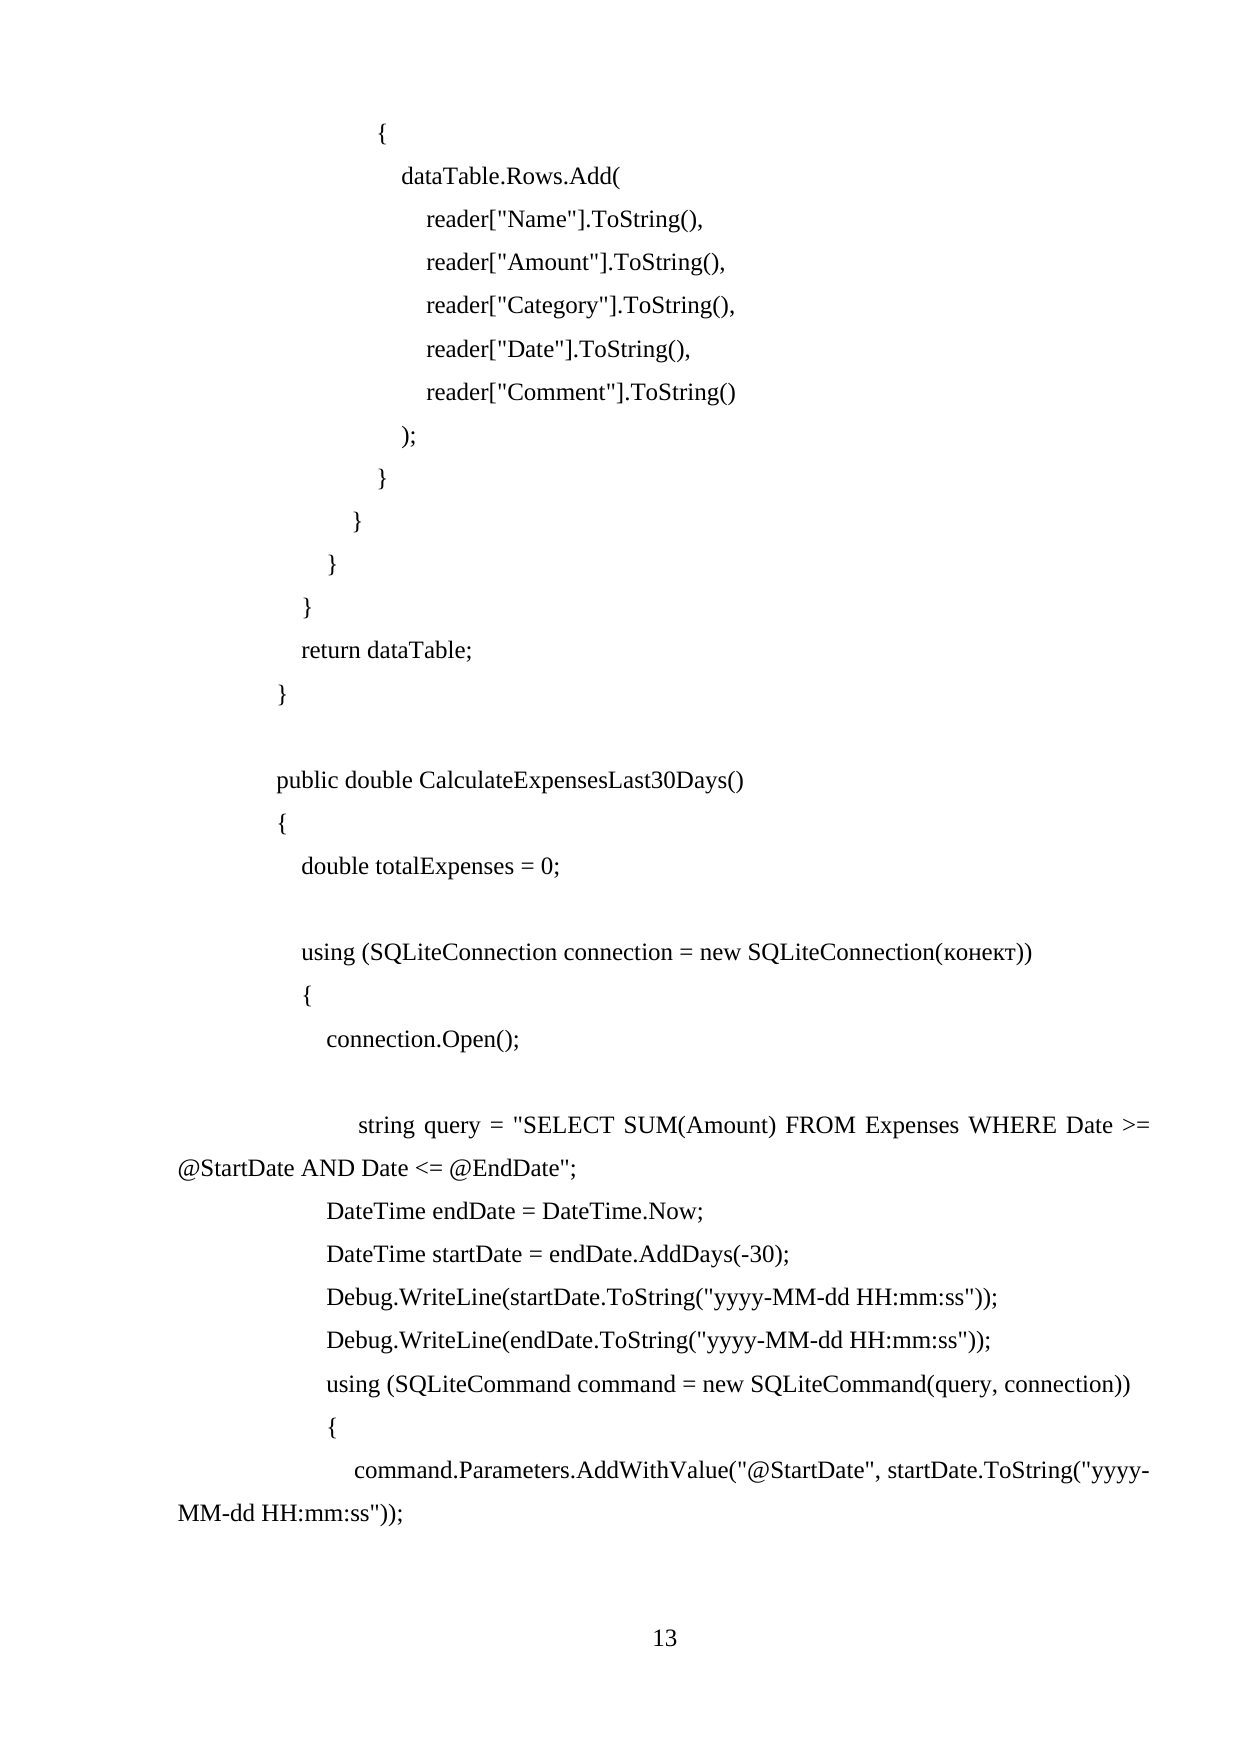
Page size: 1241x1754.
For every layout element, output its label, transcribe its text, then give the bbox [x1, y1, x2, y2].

text reader["Category"].ToString(), [177, 291, 1152, 319]
text dataTable.Rows.Add( [177, 161, 1152, 190]
text connection.Open(); [177, 1024, 1152, 1052]
text { [177, 808, 1152, 837]
text } [177, 549, 1152, 578]
text } [177, 463, 1152, 492]
text { [177, 118, 1152, 147]
text string query = "SELECT SUM(Amount) FROM Expenses WHERE Date >= @StartDate AND Date <= @EndDate"; [177, 1110, 1152, 1182]
text using (SQLiteConnection connection = new SQLiteConnection(конект)) [177, 937, 1152, 966]
text { [177, 1412, 1152, 1441]
text ); [177, 420, 1152, 449]
text } [177, 679, 1152, 707]
text return dataTable; [177, 636, 1152, 664]
text double totalExpenses = 0; [177, 851, 1152, 880]
text DateTime endDate = DateTime.Now; [177, 1196, 1152, 1225]
text } [177, 592, 1152, 621]
text reader["Comment"].ToString() [177, 377, 1152, 406]
text reader["Date"].ToString(), [177, 334, 1152, 362]
text Debug.WriteLine(endDate.ToString("yyyy-MM-dd HH:mm:ss")); [177, 1326, 1152, 1354]
text reader["Amount"].ToString(), [177, 247, 1152, 276]
text reader["Name"].ToString(), [177, 204, 1152, 233]
text } [177, 506, 1152, 535]
text command.Parameters.AddWithValue("@StartDate", startDate.ToString("yyyy-MM-dd HH:mm:ss")); [177, 1455, 1152, 1527]
text { [177, 981, 1152, 1009]
text DateTime startDate = endDate.AddDays(-30); [177, 1239, 1152, 1268]
text Debug.WriteLine(startDate.ToString("yyyy-MM-dd HH:mm:ss")); [177, 1282, 1152, 1311]
text public double CalculateExpensesLast30Days() [177, 765, 1152, 794]
text using (SQLiteCommand command = new SQLiteCommand(query, connection)) [177, 1369, 1152, 1397]
